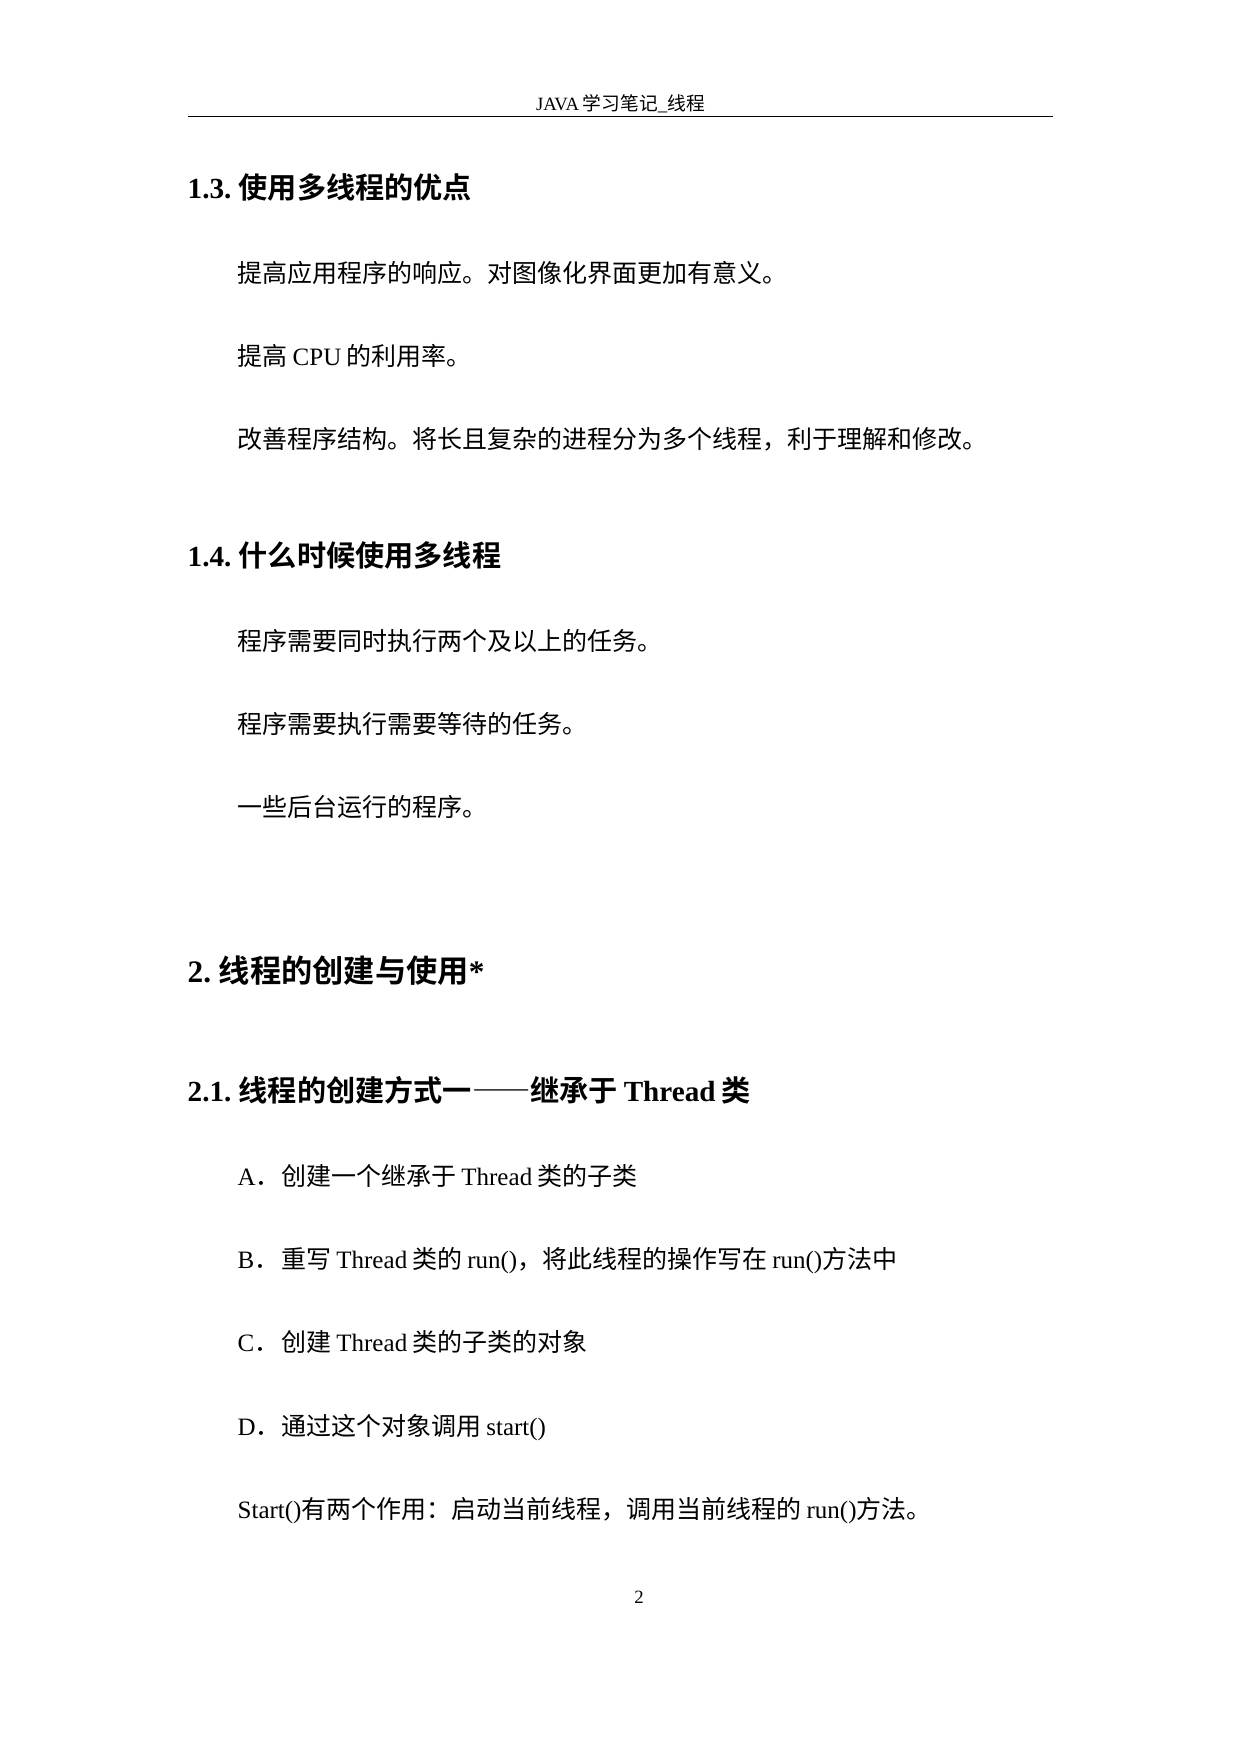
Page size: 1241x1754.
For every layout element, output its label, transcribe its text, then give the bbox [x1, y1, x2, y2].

list 创建Thread类的子类的对象 [237, 1308, 1053, 1373]
subtitle 线程的创建方式一——继承于Thread类 [187, 1056, 1053, 1121]
subtitle 什么时候使用多线程 [187, 521, 1053, 586]
text 程序需要执行需要等待的任务。 [187, 690, 1053, 755]
text 提高CPU的利用率。 [187, 322, 1053, 387]
list 创建一个继承于Thread类的子类 [237, 1142, 1053, 1207]
subtitle 使用多线程的优点 [187, 153, 1053, 218]
subtitle 线程的创建与使用* [187, 936, 1053, 1001]
list 重写Thread类的run()，将此线程的操作写在run()方法中 [237, 1225, 1053, 1290]
text 改善程序结构。将长且复杂的进程分为多个线程，利于理解和修改。 [187, 405, 1053, 470]
text 程序需要同时执行两个及以上的任务。 [187, 607, 1053, 672]
text Start()有两个作用：启动当前线程，调用当前线程的run()方法。 [237, 1475, 1053, 1540]
text 一些后台运行的程序。 [187, 773, 1053, 838]
list 通过这个对象调用start() [237, 1392, 1053, 1457]
text 提高应用程序的响应。对图像化界面更加有意义。 [187, 239, 1053, 304]
